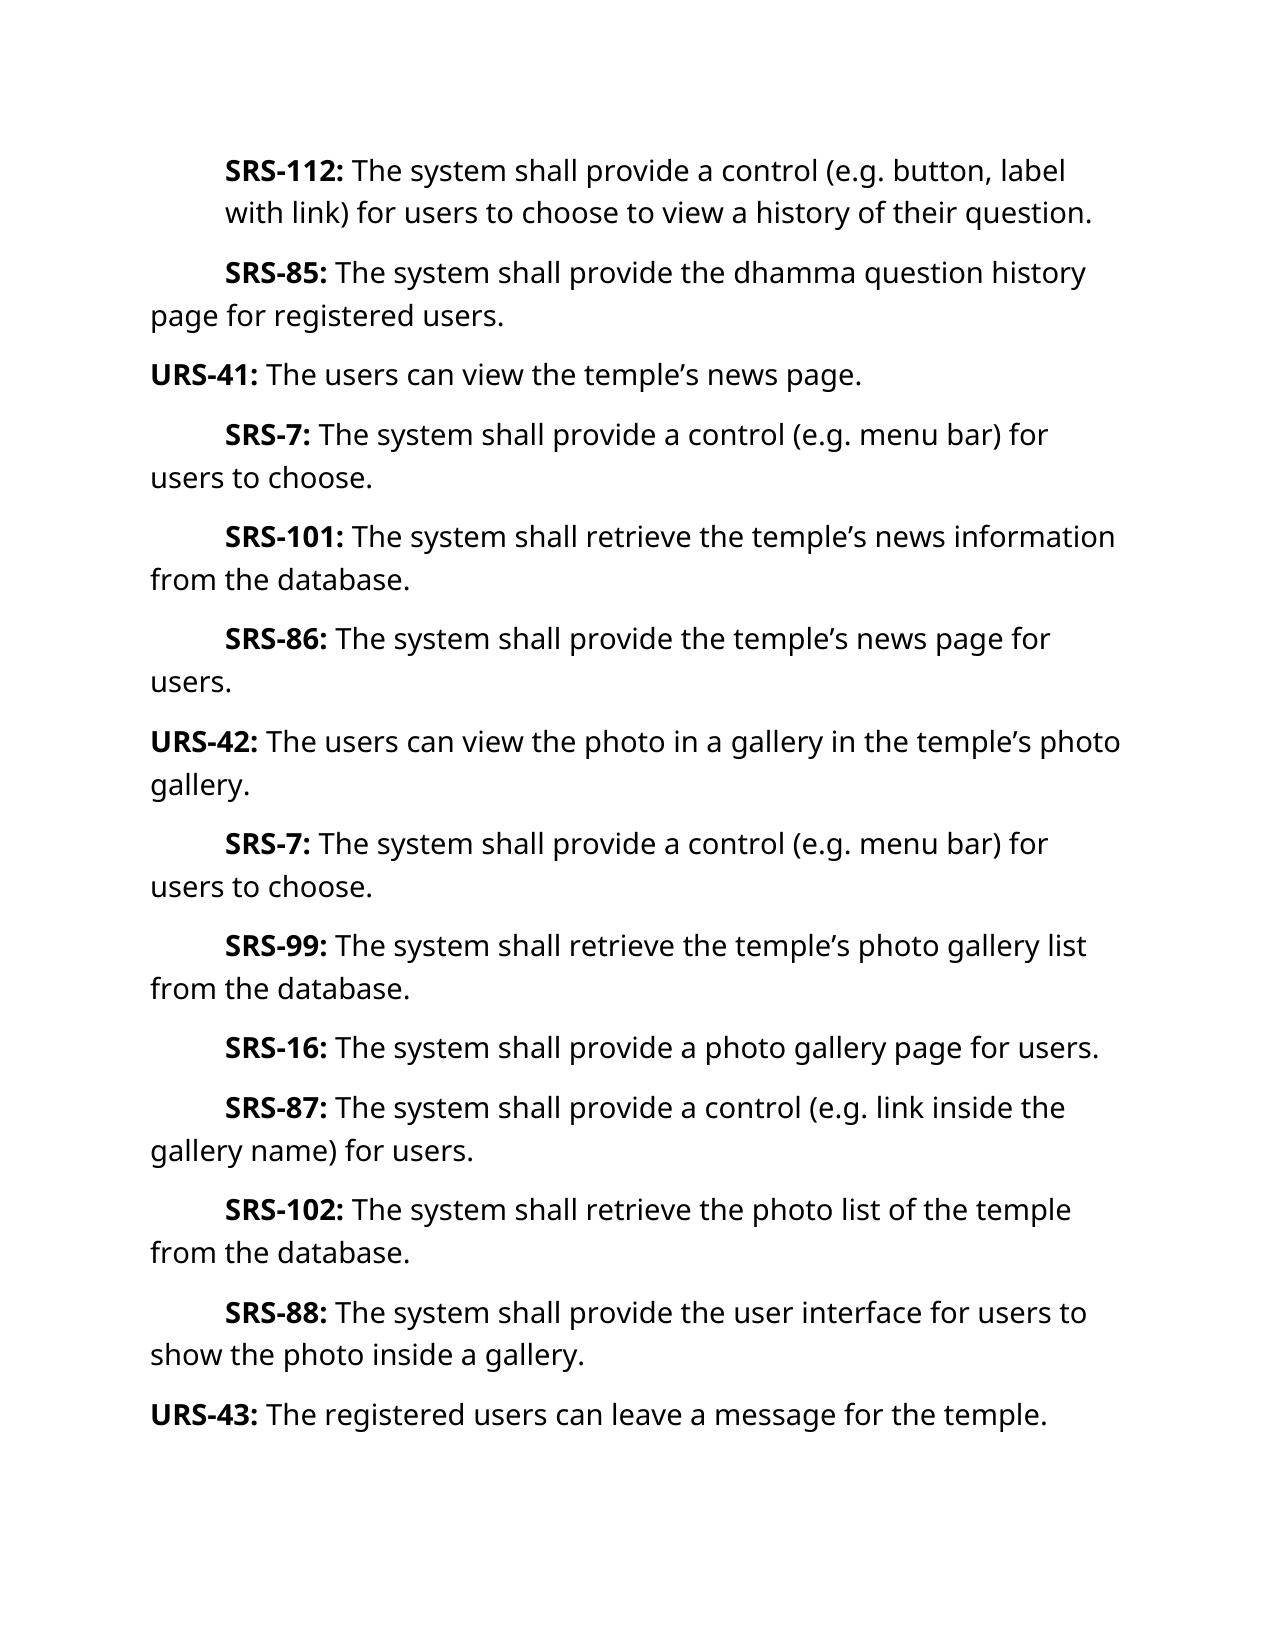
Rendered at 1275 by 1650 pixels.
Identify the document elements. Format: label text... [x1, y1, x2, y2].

text SRS-16: The system shall provide a photo gallery page for users. [150, 1028, 1125, 1067]
text SRS-112: The system shall provide a control (e.g. button, label with link) for users to choose to view a history of their question. [225, 150, 1125, 232]
text SRS-86: The system shall provide the temple’s news page for users. [150, 619, 1125, 701]
text URS-42: The users can view the photo in a gallery in the temple’s photo gallery. [150, 721, 1125, 803]
text SRS-88: The system shall provide the user interface for users to show the photo inside a gallery. [150, 1292, 1125, 1374]
text SRS-99: The system shall retrieve the temple’s photo gallery list from the database. [150, 926, 1125, 1008]
text SRS-85: The system shall provide the dhamma question history page for registered users. [150, 252, 1125, 335]
text SRS-101: The system shall retrieve the temple’s news information from the database. [150, 516, 1125, 599]
text URS-41: The users can view the temple’s news page. [150, 354, 1125, 394]
text SRS-102: The system shall retrieve the photo list of the temple from the database. [150, 1189, 1125, 1272]
text URS-43: The registered users can leave a message for the temple. [150, 1394, 1125, 1434]
text SRS-7: The system shall provide a control (e.g. menu bar) for users to choose. [150, 823, 1125, 906]
text SRS-7: The system shall provide a control (e.g. menu bar) for users to choose. [150, 414, 1125, 497]
text SRS-87: The system shall provide a control (e.g. link inside the gallery name) for users. [150, 1087, 1125, 1170]
